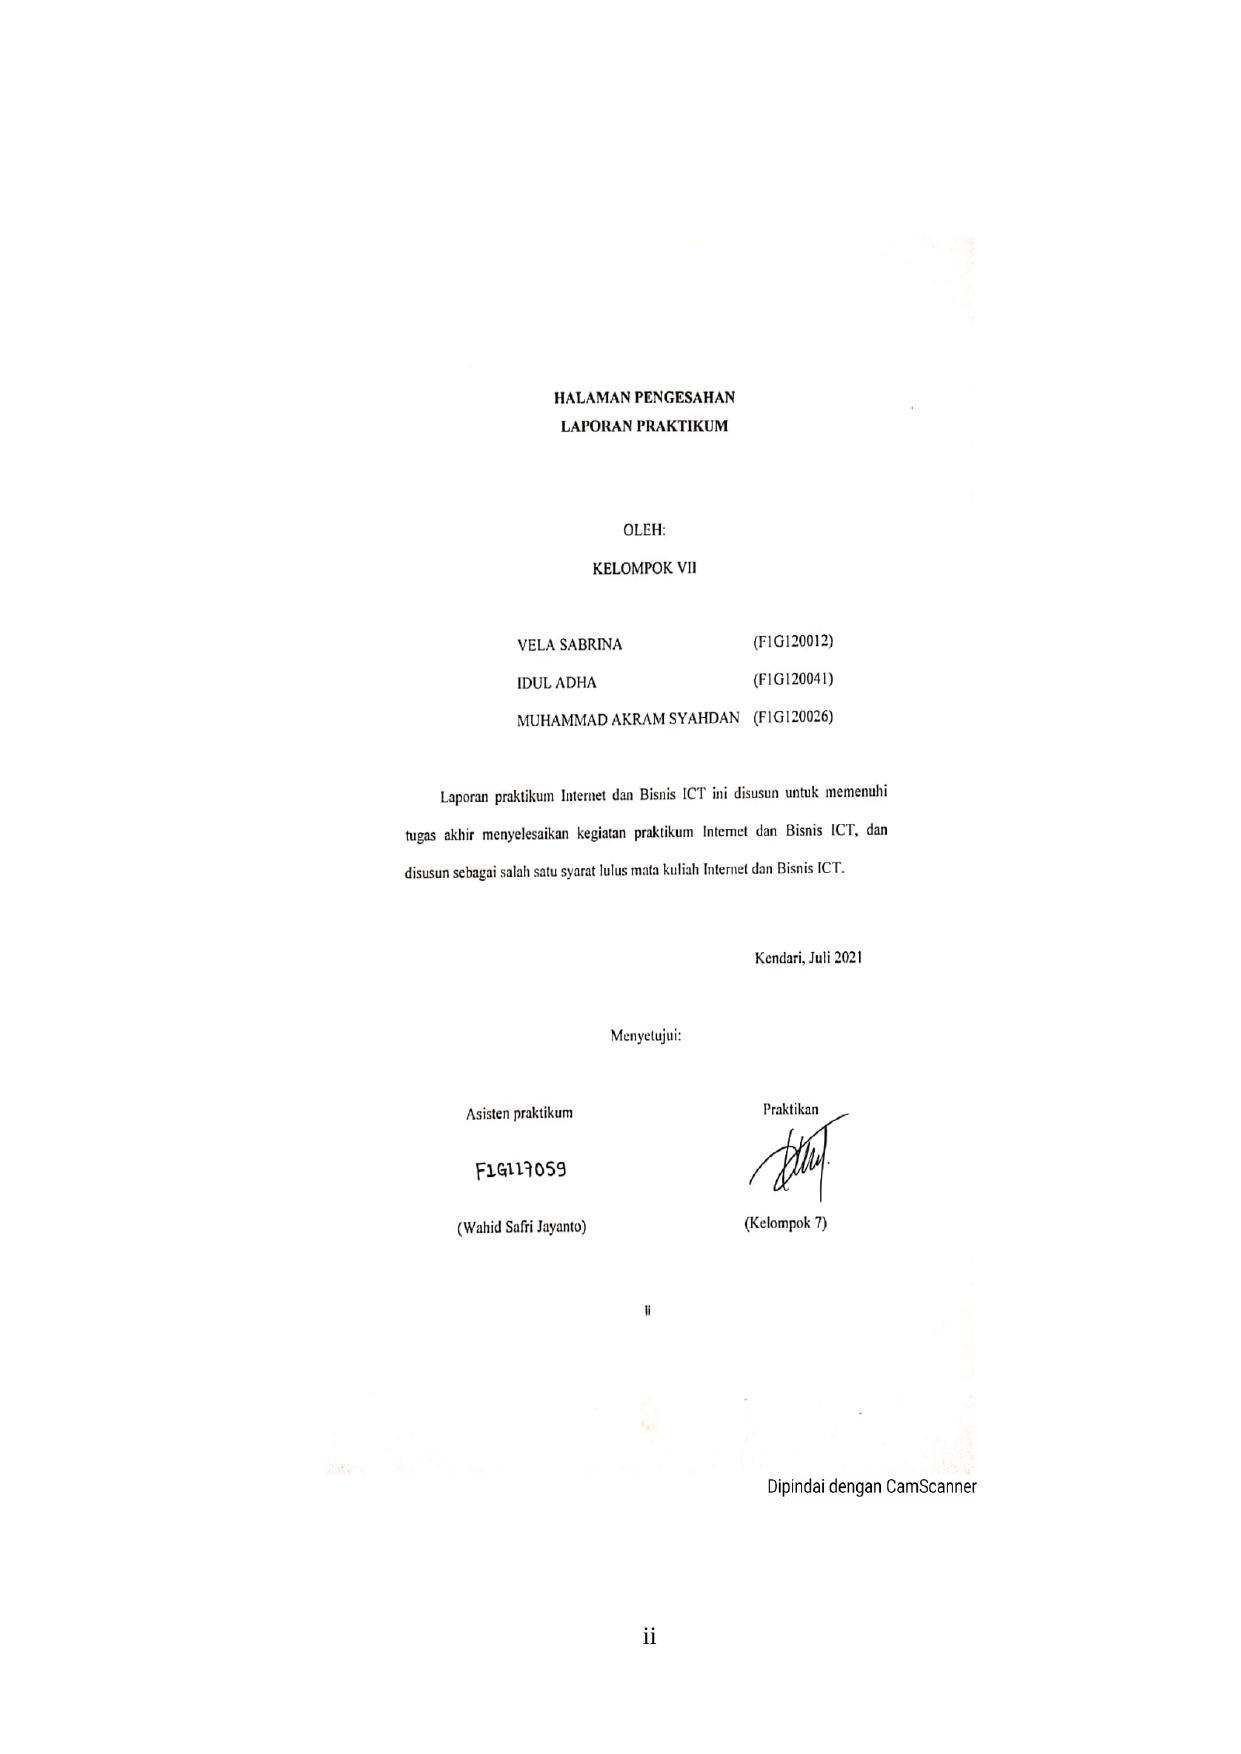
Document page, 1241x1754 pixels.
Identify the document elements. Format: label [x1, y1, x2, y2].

picture [250, 236, 1049, 1509]
